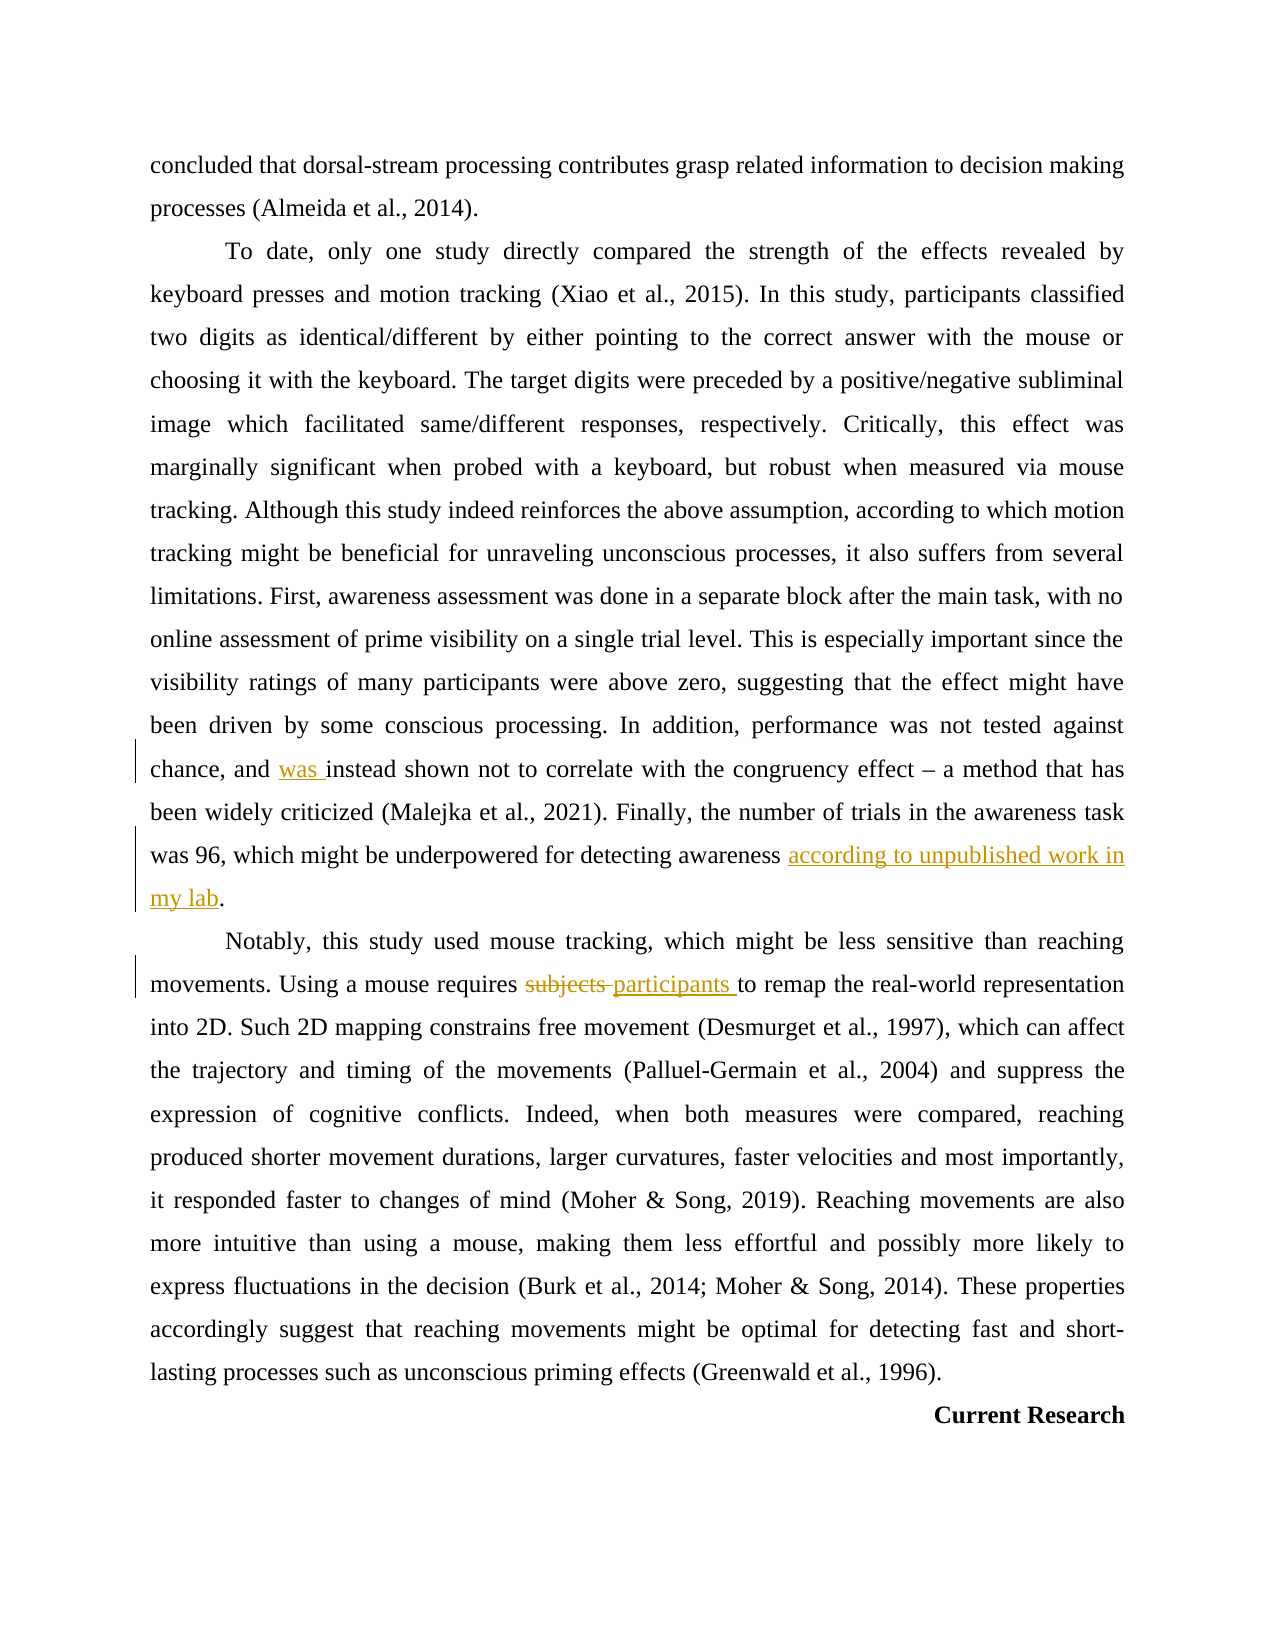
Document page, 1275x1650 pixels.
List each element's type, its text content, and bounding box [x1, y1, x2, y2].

text To date, only one study directly compared the strength of the effects revealed by keyboard presses and motion tracking (Xiao et al., 2015). In this study, participants classified two digits as identical/different by either pointing to the correct answer with the mouse or choosing it with the keyboard. The target digits were preceded by a positive/negative subliminal image which facilitated same/different responses, respectively. Critically, this effect was marginally significant when probed with a keyboard, but robust when measured via mouse tracking. Although this study indeed reinforces the above assumption, according to which motion tracking might be beneficial for unraveling unconscious processes, it also suffers from several limitations. First, awareness assessment was done in a separate block after the main task, with no online assessment of prime visibility on a single trial level. This is especially important since the visibility ratings of many participants were above zero, suggesting that the effect might have been driven by some conscious processing. In addition, performance was not tested against chance, and instead shown not to correlate with the congruency effect – a method that has been widely criticized (Malejka et al., 2021). Finally, the number of trials in the awareness task was 96, which might be underpowered for detecting awareness . [150, 236, 1125, 912]
subtitle Current Research [150, 1401, 1125, 1429]
